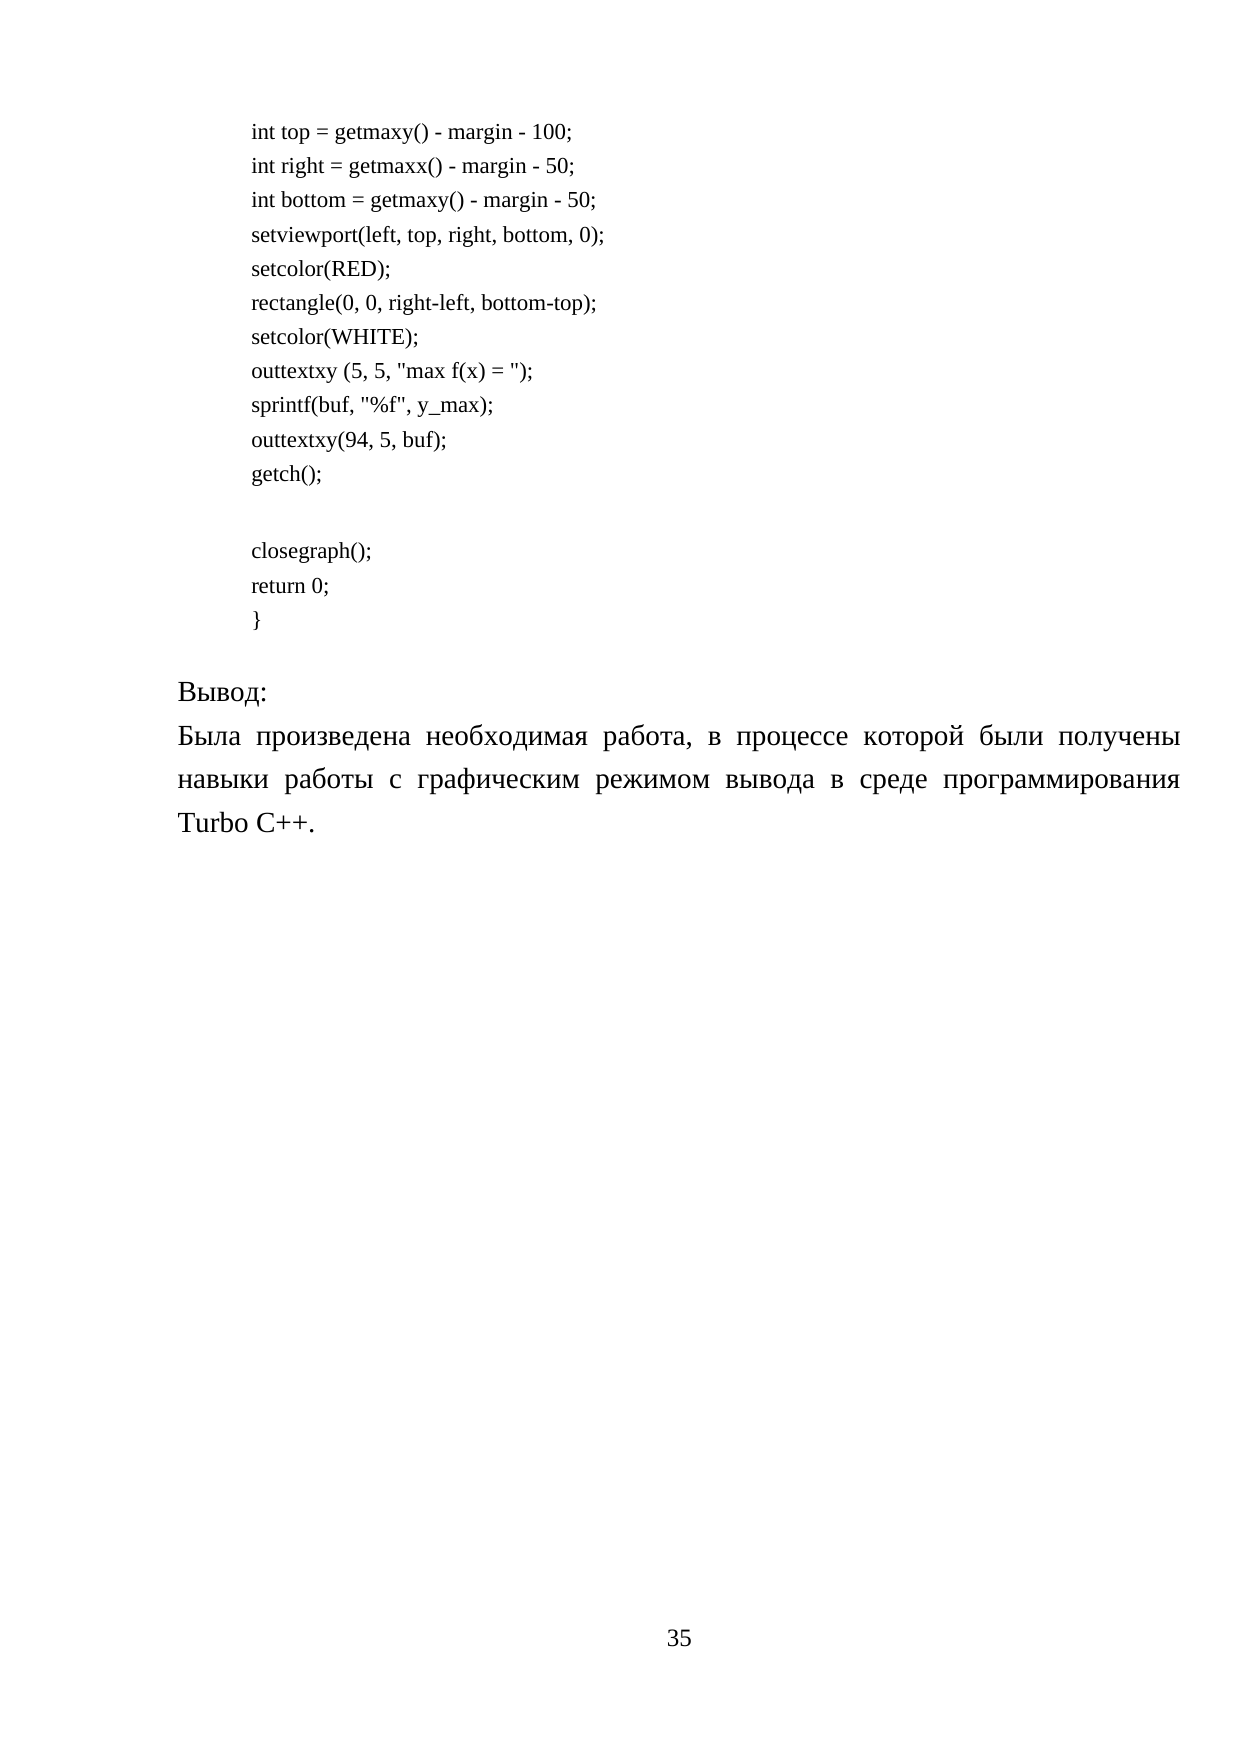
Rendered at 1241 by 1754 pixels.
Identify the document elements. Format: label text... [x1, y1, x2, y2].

text int bottom = getmaxy() - margin - 50; [177, 186, 1181, 213]
text outtextxy (5, 5, "max f(x) = "); [177, 357, 1181, 384]
text } [177, 606, 1181, 632]
text return 0; [177, 572, 1181, 598]
text int top = getmaxy() - margin - 100; [177, 118, 1181, 144]
text setcolor(RED); [177, 255, 1181, 281]
text outtextxy(94, 5, buf); [177, 426, 1181, 452]
text int right = getmaxx() - margin - 50; [177, 152, 1181, 179]
text getch(); [177, 460, 1181, 486]
text setviewport(left, top, right, bottom, 0); [177, 221, 1181, 247]
text closegraph(); [177, 537, 1181, 564]
text rectangle(0, 0, right-left, bottom-top); [177, 289, 1181, 315]
text setcolor(WHITE); [177, 323, 1181, 349]
text sprintf(buf, "%f", y_max); [177, 391, 1181, 418]
text Вывод: [177, 674, 1181, 708]
text Была произведена необходимая работа, в процессе которой были получены навыки работы с графическим режимом вывода в среде программирования Turbo C++. [177, 718, 1181, 838]
